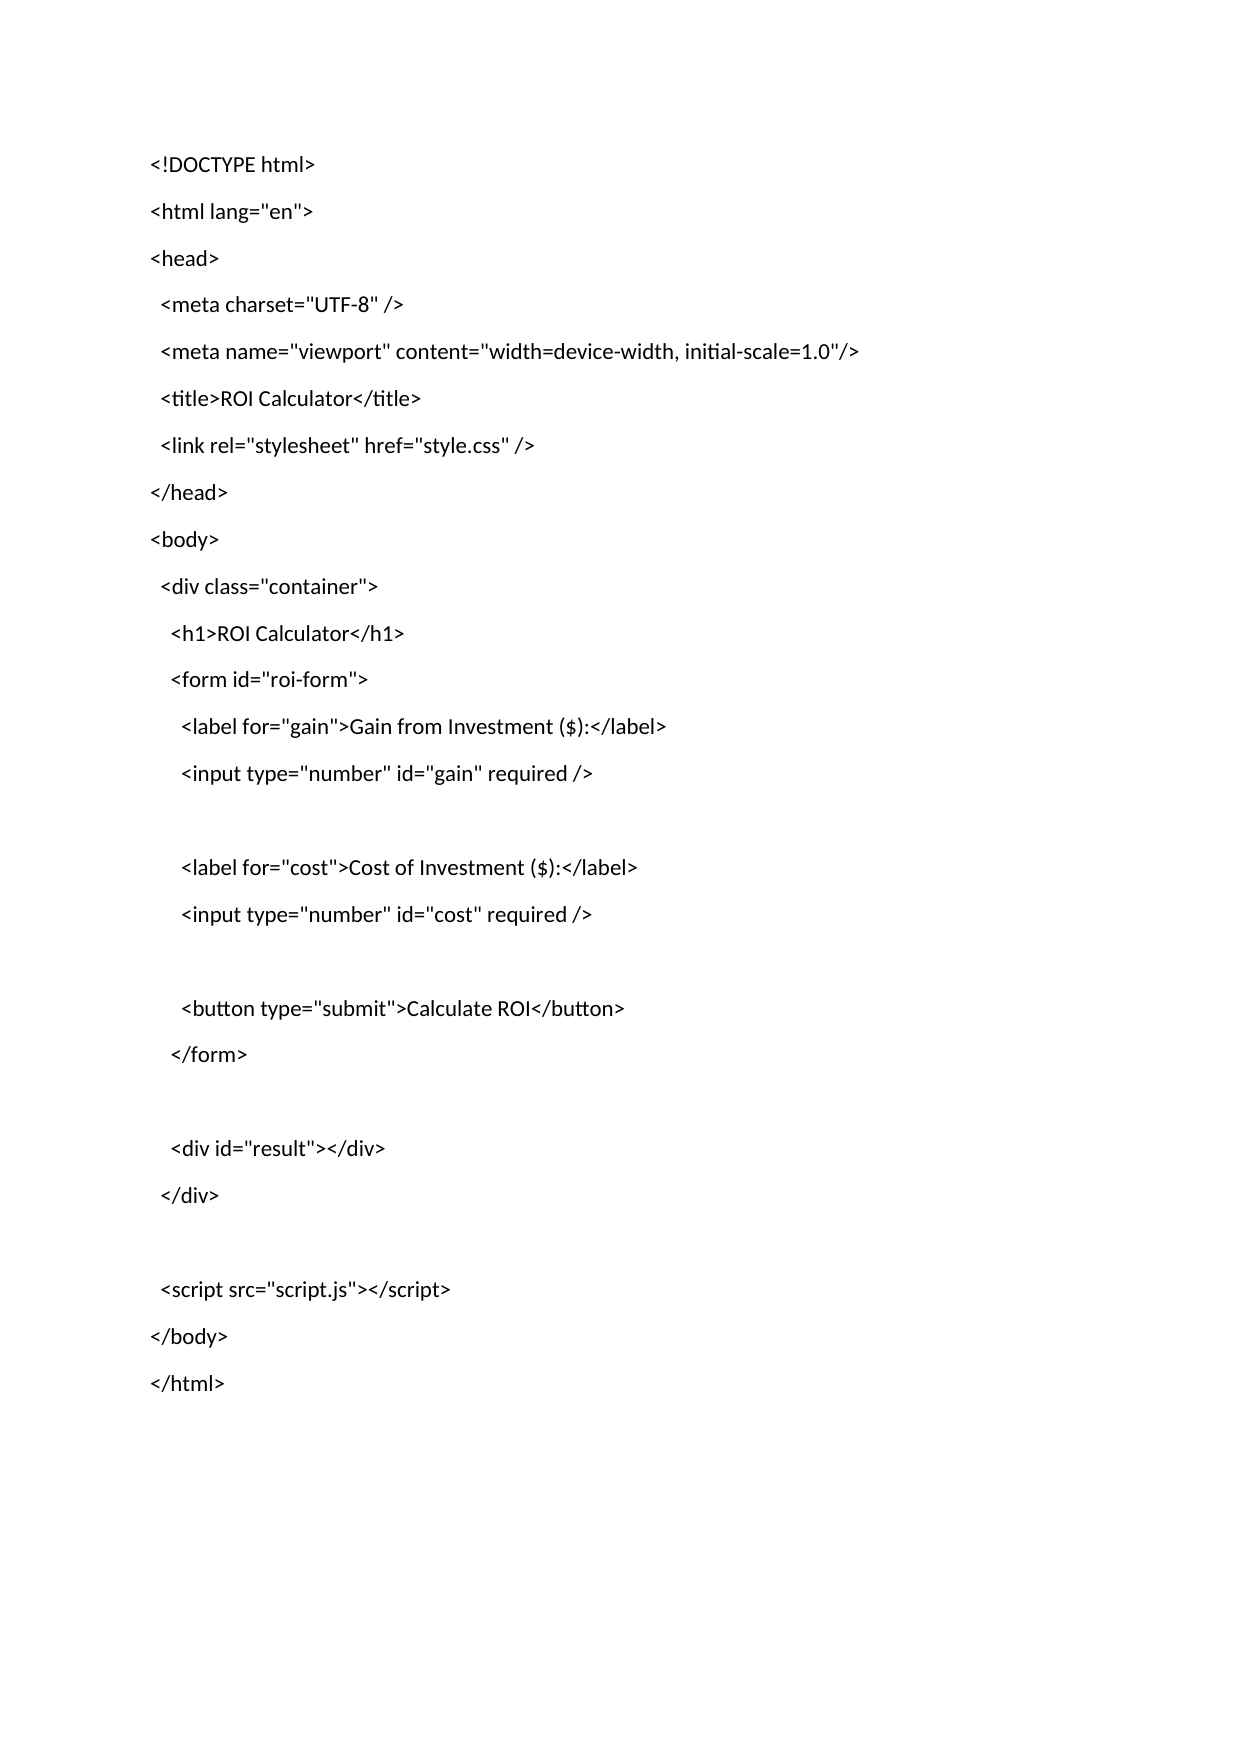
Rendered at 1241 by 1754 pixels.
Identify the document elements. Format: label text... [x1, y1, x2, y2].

text <script src="script.js"></script> [150, 1275, 1090, 1303]
text <html lang="en"> [150, 197, 1090, 225]
text <form id="roi-form"> [150, 666, 1090, 694]
text <input type="number" id="cost" required /> [150, 900, 1090, 928]
text </head> [150, 478, 1090, 506]
text </html> [150, 1369, 1090, 1397]
text </form> [150, 1041, 1090, 1069]
text <button type="submit">Calculate ROI</button> [150, 994, 1090, 1022]
text <head> [150, 244, 1090, 272]
text <input type="number" id="gain" required /> [150, 759, 1090, 787]
text <div id="result"></div> [150, 1134, 1090, 1162]
text <link rel="stylesheet" href="style.css" /> [150, 431, 1090, 459]
text <title>ROI Calculator</title> [150, 384, 1090, 412]
text </div> [150, 1181, 1090, 1209]
text <!DOCTYPE html> [150, 150, 1090, 178]
text <body> [150, 525, 1090, 553]
text <label for="cost">Cost of Investment ($):</label> [150, 853, 1090, 881]
text </body> [150, 1322, 1090, 1350]
text <meta name="viewport" content="width=device-width, initial-scale=1.0"/> [150, 337, 1090, 366]
text <meta charset="UTF-8" /> [150, 291, 1090, 319]
text <div class="container"> [150, 572, 1090, 600]
text <h1>ROI Calculator</h1> [150, 619, 1090, 647]
text <label for="gain">Gain from Investment ($):</label> [150, 712, 1090, 741]
